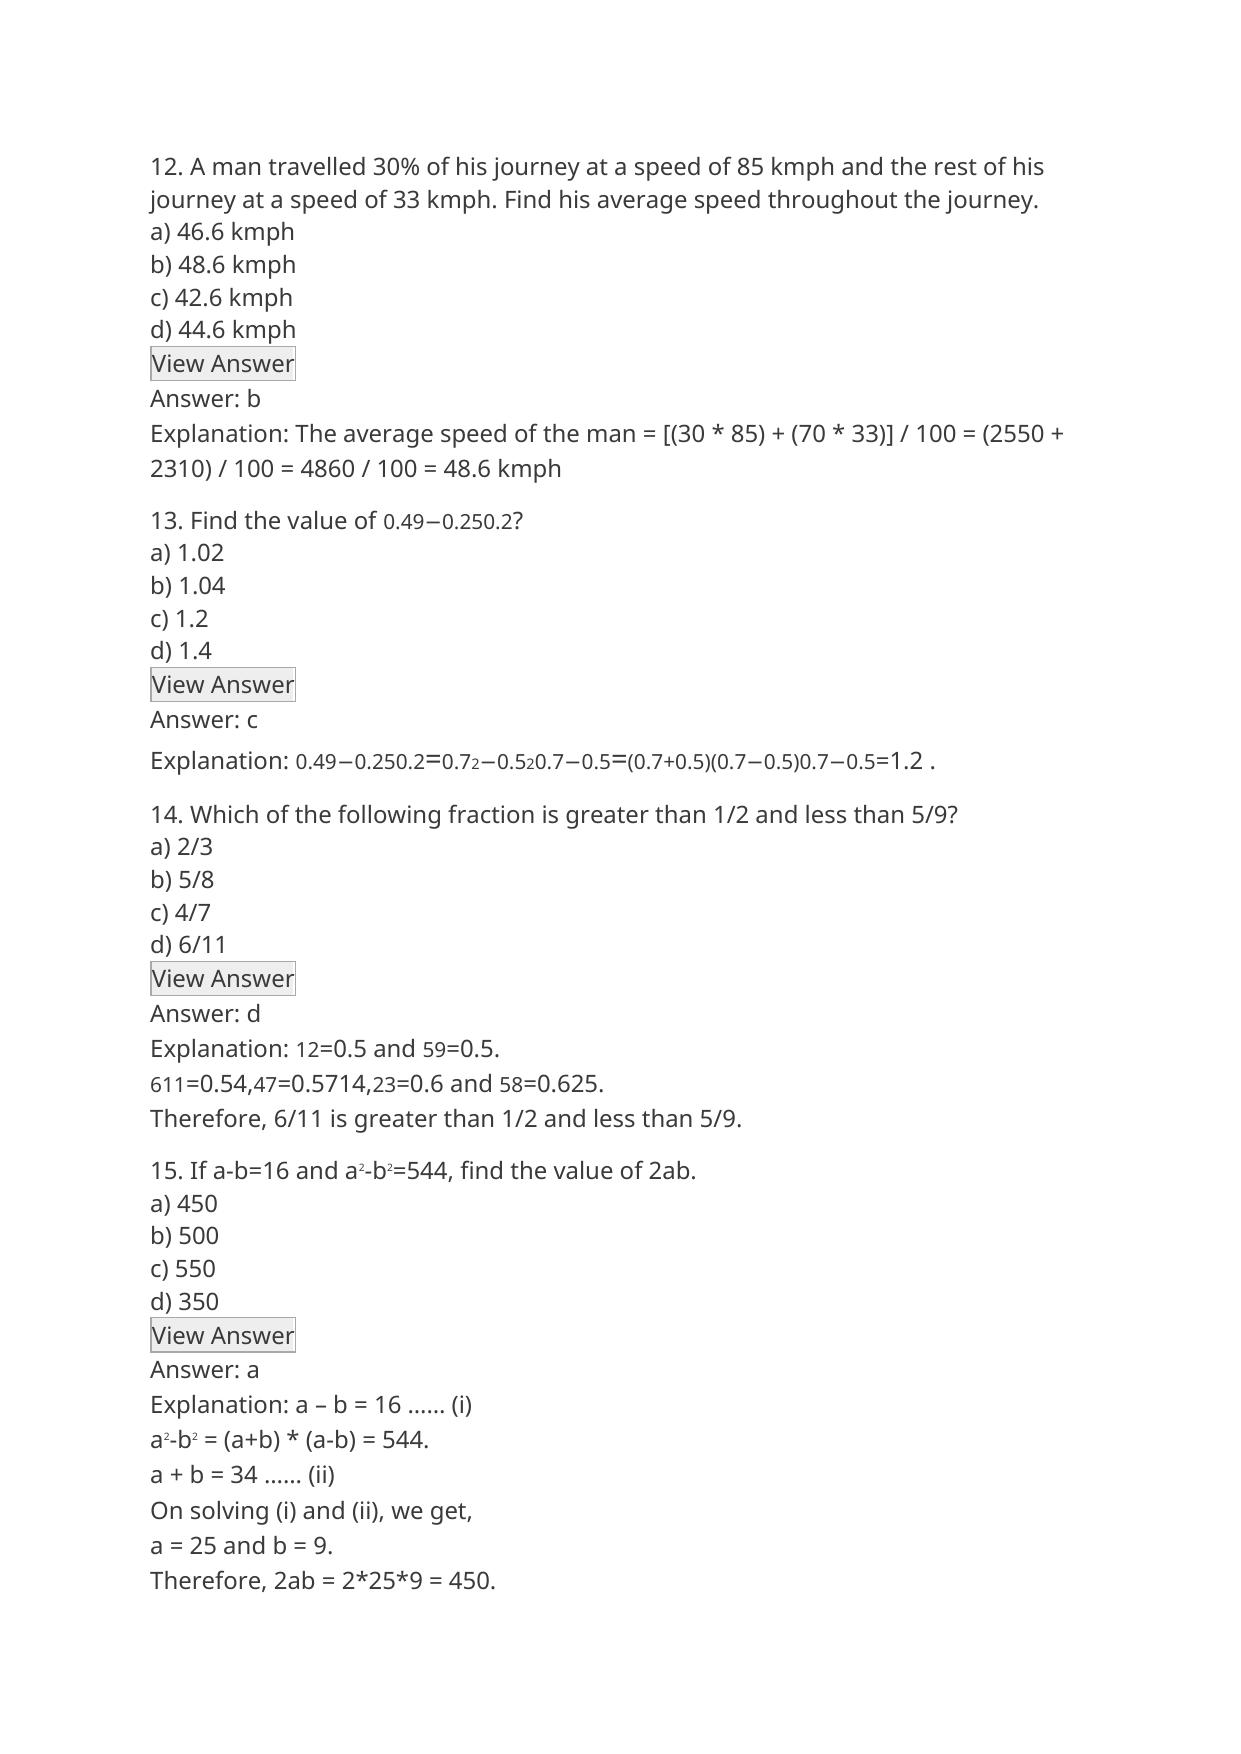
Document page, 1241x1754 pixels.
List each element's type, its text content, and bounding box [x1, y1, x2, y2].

text 12. A man travelled 30% of his journey at a speed of 85 kmph and the rest of his journey at a speed of 33 kmph. Find his average speed throughout the journey. a) 46.6 kmph b) 48.6 kmph c) 42.6 kmph d) 44.6 kmph View Answer [150, 150, 1090, 381]
text 13. Find the value of 0.49−0.250.2? a) 1.02 b) 1.04 c) 1.2 d) 1.4 View Answer [150, 504, 1090, 702]
text Answer: d Explanation: 12=0.5 and 59=0.5. 611=0.54,47=0.5714,23=0.6 and 58=0.625. Therefore, 6/11 is greater than 1/2 and less than 5/9. [150, 996, 1090, 1134]
text Answer: a Explanation: a – b = 16 …… (i) a2-b2 = (a+b) * (a-b) = 544. a + b = 34 …… (ii) On solving (i) and (ii), we get, a = 25 and b = 9. Therefore, 2ab = 2*25*9 = 450. [150, 1353, 1090, 1596]
text 15. If a-b=16 and a2-b2=544, find the value of 2ab. a) 450 b) 500 c) 550 d) 350 View Answer [150, 1154, 1090, 1353]
text 14. Which of the following fraction is greater than 1/2 and less than 5/9? a) 2/3 b) 5/8 c) 4/7 d) 6/11 View Answer [150, 798, 1090, 996]
text Answer: b Explanation: The average speed of the man = [(30 * 85) + (70 * 33)] / 100 = (2550 + 2310) / 100 = 4860 / 100 = 48.6 kmph [150, 381, 1090, 484]
text Answer: c Explanation: 0.49−0.250.2=0.72−0.520.7−0.5=(0.7+0.5)(0.7−0.5)0.7−0.5=1.2 . [150, 702, 1090, 778]
